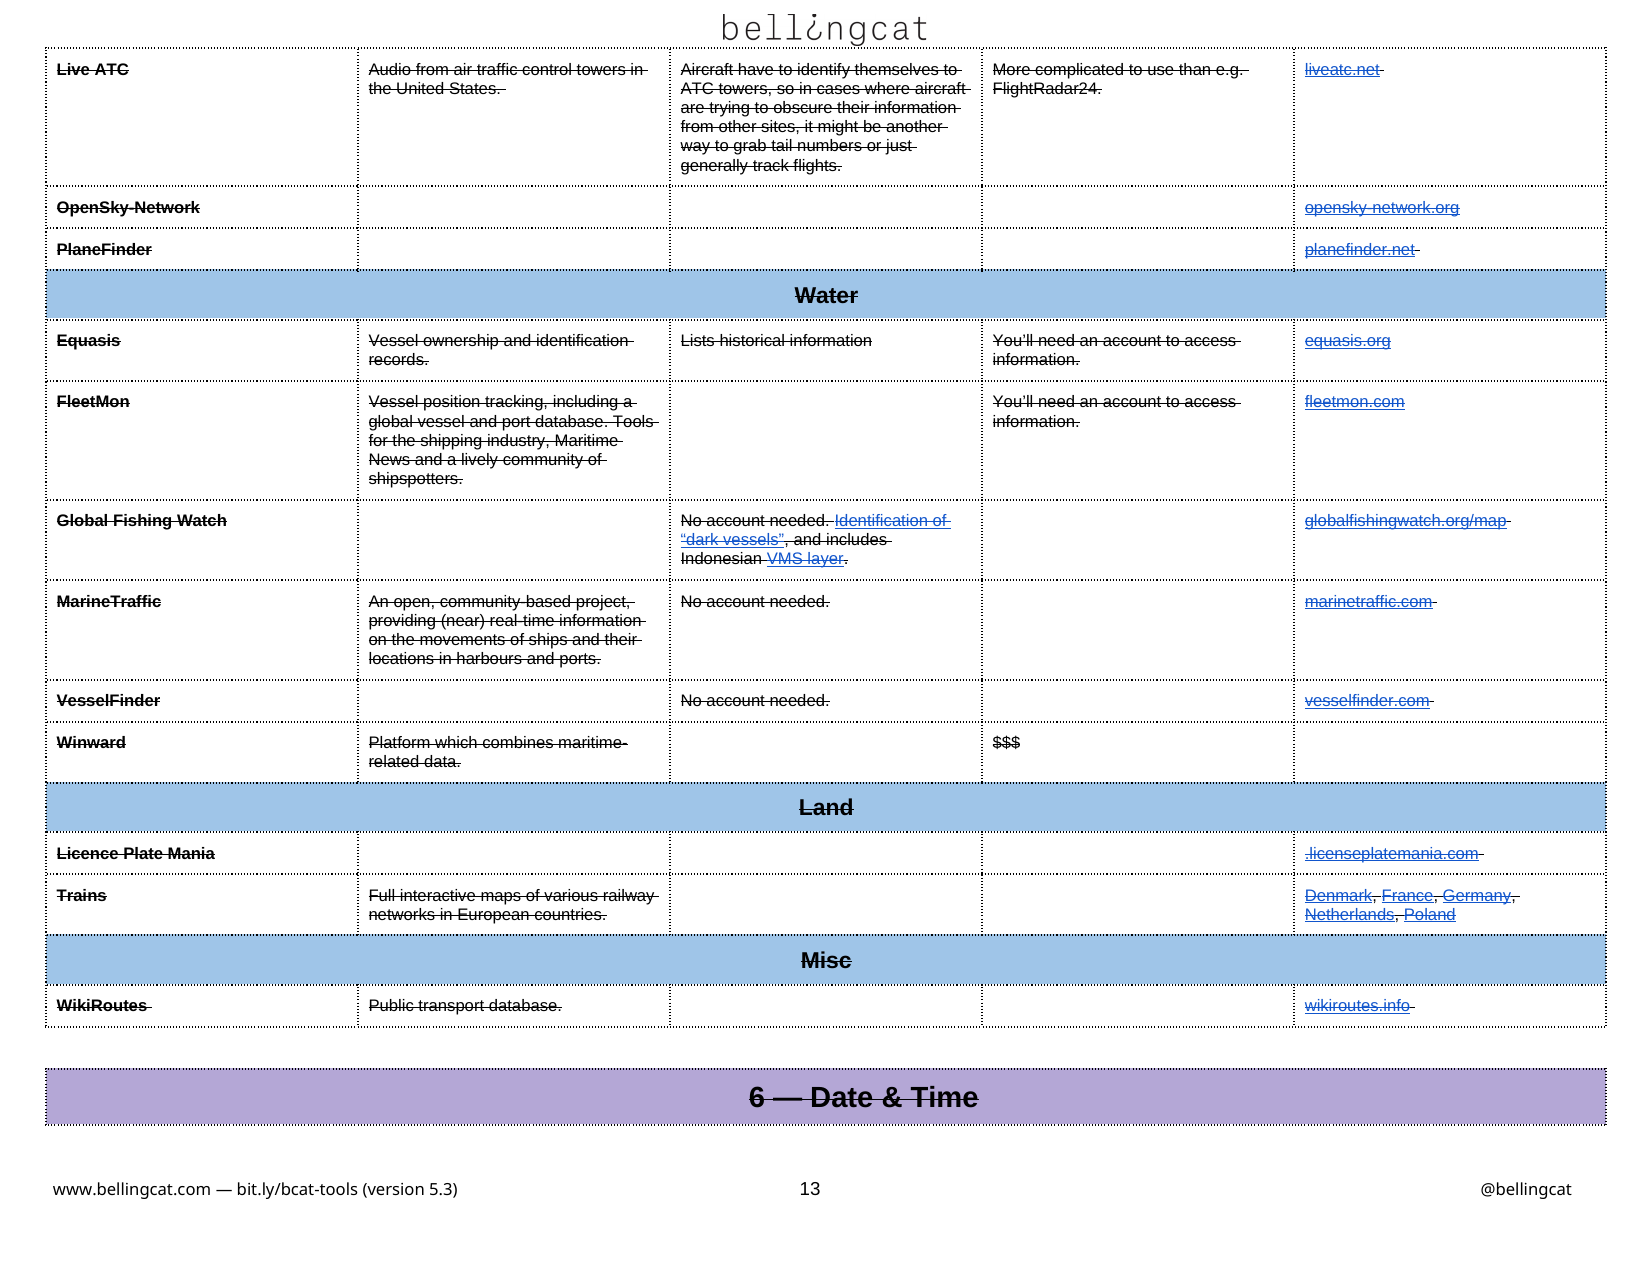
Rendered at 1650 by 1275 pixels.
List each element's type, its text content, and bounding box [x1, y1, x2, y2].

table_header 6 — Date & Time [46, 1068, 1606, 1124]
table_cell Water [46, 269, 1606, 318]
table_cell vesselfinder.com [1294, 679, 1606, 721]
table_cell [982, 185, 1294, 227]
table_cell No account needed. Identification of “dark vessels”, and includes Indonesian VMS layer. [670, 499, 982, 579]
table_cell [670, 984, 982, 1026]
table_cell OpenSky-Network [46, 185, 358, 227]
table_cell [670, 873, 982, 934]
table_cell [982, 679, 1294, 721]
table_cell [982, 499, 1294, 579]
table_cell More complicated to use than e.g. FlightRadar24. [982, 47, 1294, 185]
table_cell [982, 227, 1294, 269]
table_cell globalfishingwatch.org/map [1294, 499, 1606, 579]
table_cell [670, 721, 982, 782]
table_cell Winward [46, 721, 358, 782]
table_cell PlaneFinder [46, 227, 358, 269]
table_cell fleetmon.com [1294, 380, 1606, 498]
table_cell WikiRoutes [46, 984, 358, 1026]
table_cell VesselFinder [46, 679, 358, 721]
table_cell Trains [46, 873, 358, 934]
table_cell Audio from air traffic control towers in the United States. [358, 47, 670, 185]
table_cell No account needed. [670, 679, 982, 721]
table_cell FleetMon [46, 380, 358, 498]
table_cell planefinder.net [1294, 227, 1606, 269]
table_cell Global Fishing Watch [46, 499, 358, 579]
table_cell Platform which combines maritime-related data. [358, 721, 670, 782]
table_cell [358, 679, 670, 721]
table_cell MarineTraffic [46, 579, 358, 678]
table_cell Licence Plate Mania [46, 831, 358, 873]
table_cell An open, community-based project, providing (near) real-time information on the movements of ships and their locations in harbours and ports. [358, 579, 670, 678]
table_cell [358, 499, 670, 579]
table_cell liveatc.net [1294, 47, 1606, 185]
table_cell [982, 984, 1294, 1026]
table_cell [358, 185, 670, 227]
table_cell [670, 831, 982, 873]
table_cell [982, 831, 1294, 873]
table_cell [358, 831, 670, 873]
table_cell wikiroutes.info [1294, 984, 1606, 1026]
table_cell [982, 873, 1294, 934]
table_cell No account needed. [670, 579, 982, 678]
table_cell [670, 185, 982, 227]
table_cell Land [46, 782, 1606, 831]
table_cell marinetraffic.com [1294, 579, 1606, 678]
picture [723, 14, 927, 46]
table_cell You’ll need an account to access information. [982, 380, 1294, 498]
table_cell Live ATC [46, 47, 358, 185]
table_cell [670, 380, 982, 498]
table_cell [358, 227, 670, 269]
table_cell equasis.org [1294, 319, 1606, 380]
table_cell Misc [46, 934, 1606, 984]
table_cell Lists historical information [670, 319, 982, 380]
table_cell Full interactive maps of various railway networks in European countries. [358, 873, 670, 934]
table_cell Equasis [46, 319, 358, 380]
table_cell [982, 579, 1294, 678]
table_cell Vessel position tracking, including a global vessel and port database. Tools for the shipping industry, Maritime News and a lively community of shipspotters. [358, 380, 670, 498]
table_cell .licenseplatemania.com [1294, 831, 1606, 873]
table_cell You’ll need an account to access information. [982, 319, 1294, 380]
table_cell Public transport database. [358, 984, 670, 1026]
table_cell opensky-network.org [1294, 185, 1606, 227]
table_cell [1294, 721, 1606, 782]
table_cell Aircraft have to identify themselves to ATC towers, so in cases where aircraft are trying to obscure their information from other sites, it might be another way to grab tail numbers or just generally track flights. [670, 47, 982, 185]
table_cell Denmark, France, Germany, Netherlands, Poland [1294, 873, 1606, 934]
table_cell [670, 227, 982, 269]
table_cell Vessel ownership and identification records. [358, 319, 670, 380]
table_cell $$$ [982, 721, 1294, 782]
